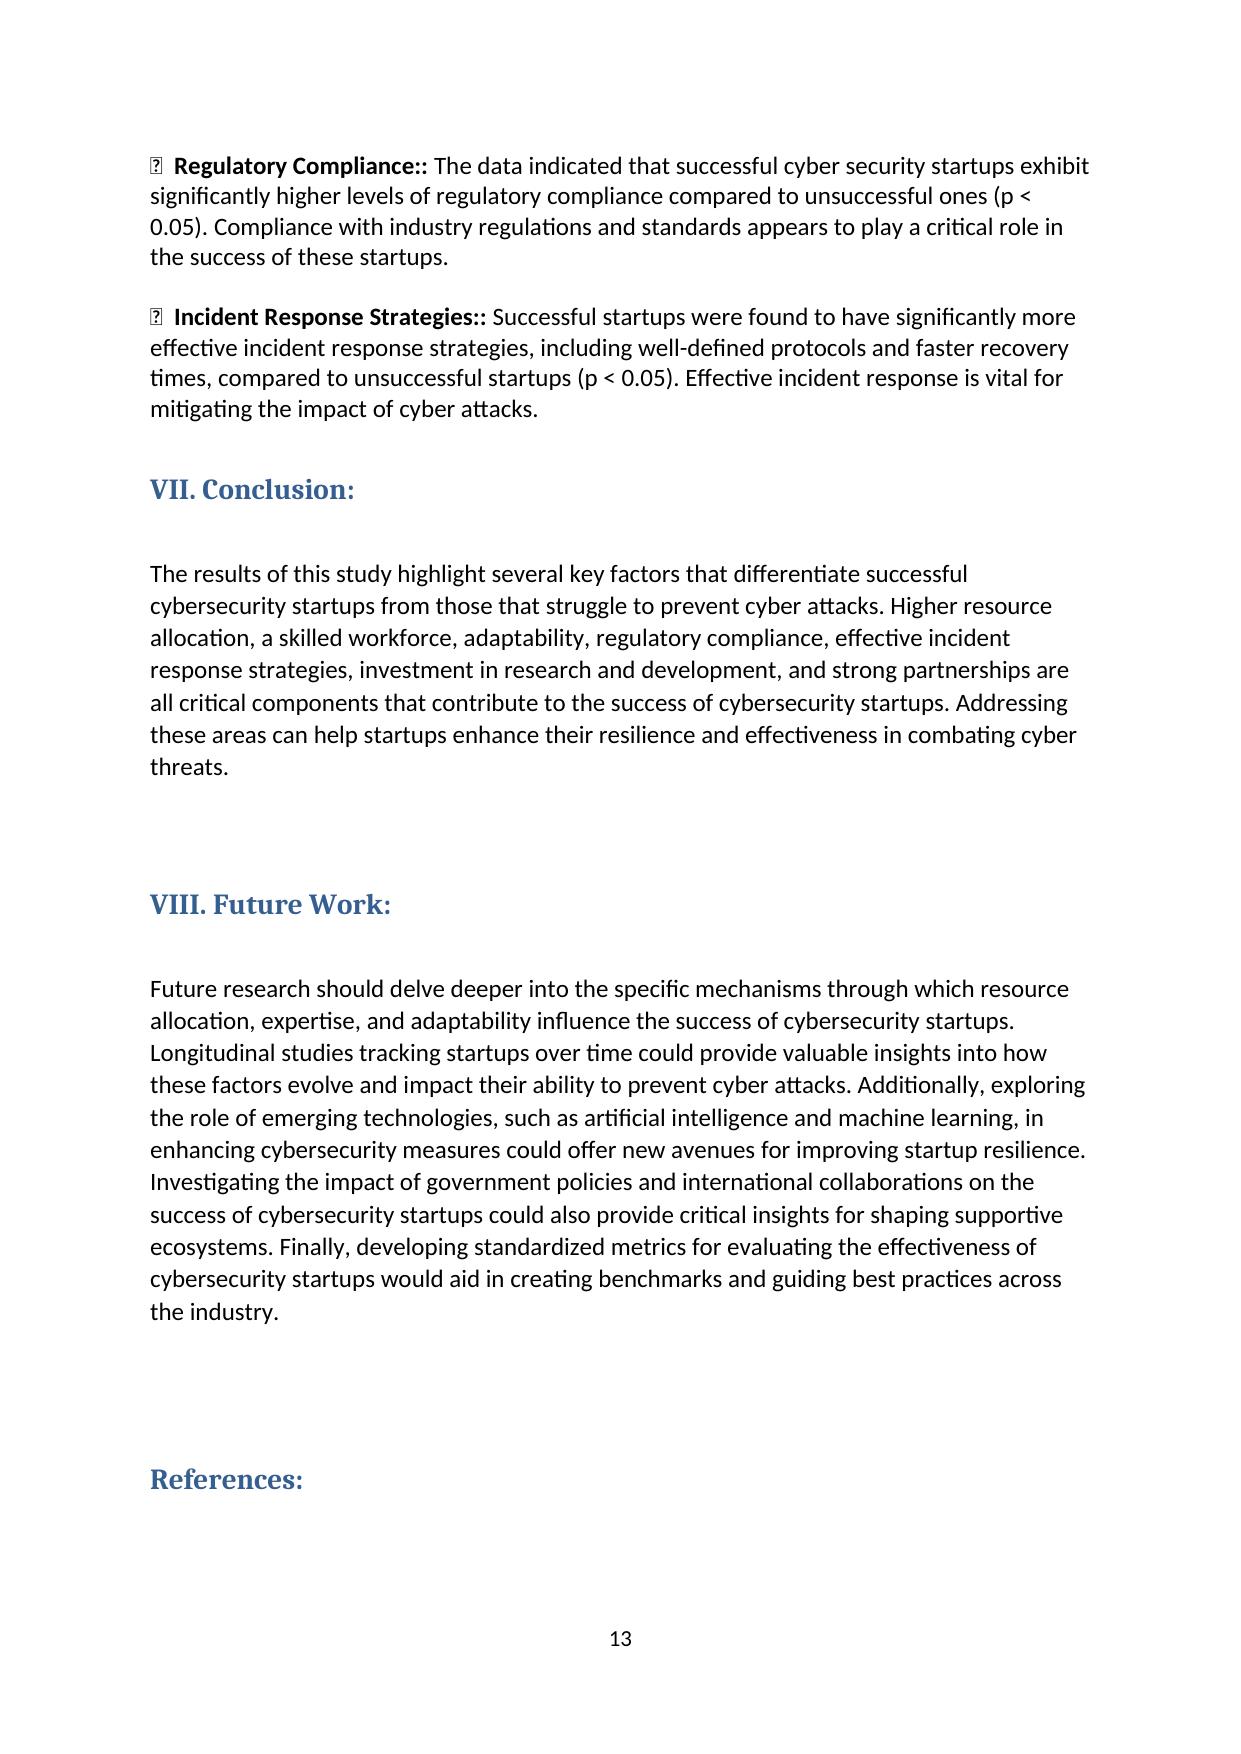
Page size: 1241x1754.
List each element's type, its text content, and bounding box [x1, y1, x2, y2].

text  Regulatory Compliance:: The data indicated that successful cyber security startups exhibit significantly higher levels of regulatory compliance compared to unsuccessful ones (p < 0.05). Compliance with industry regulations and standards appears to play a critical role in the success of these startups. [150, 150, 1090, 272]
subtitle References: [150, 1463, 1090, 1497]
text The results of this study highlight several key factors that differentiate successful cybersecurity startups from those that struggle to prevent cyber attacks. Higher resource allocation, a skilled workforce, adaptability, regulatory compliance, effective incident response strategies, investment in research and development, and strong partnerships are all critical components that contribute to the success of cybersecurity startups. Addressing these areas can help startups enhance their resilience and effectiveness in combating cyber threats. [150, 558, 1090, 782]
text Future research should delve deeper into the specific mechanisms through which resource allocation, expertise, and adaptability influence the success of cybersecurity startups. Longitudinal studies tracking startups over time could provide valuable insights into how these factors evolve and impact their ability to prevent cyber attacks. Additionally, exploring the role of emerging technologies, such as artificial intelligence and machine learning, in enhancing cybersecurity measures could offer new avenues for improving startup resilience. Investigating the impact of government policies and international collaborations on the success of cybersecurity startups could also provide critical insights for shaping supportive ecosystems. Finally, developing standardized metrics for evaluating the effectiveness of cybersecurity startups would aid in creating benchmarks and guiding best practices across the industry. [150, 973, 1090, 1326]
subtitle VII. Conclusion: [150, 473, 1090, 507]
text  Incident Response Strategies:: Successful startups were found to have significantly more effective incident response strategies, including well-defined protocols and faster recovery times, compared to unsuccessful startups (p < 0.05). Effective incident response is vital for mitigating the impact of cyber attacks. [150, 301, 1090, 423]
subtitle VIII. Future Work: [150, 888, 1090, 922]
